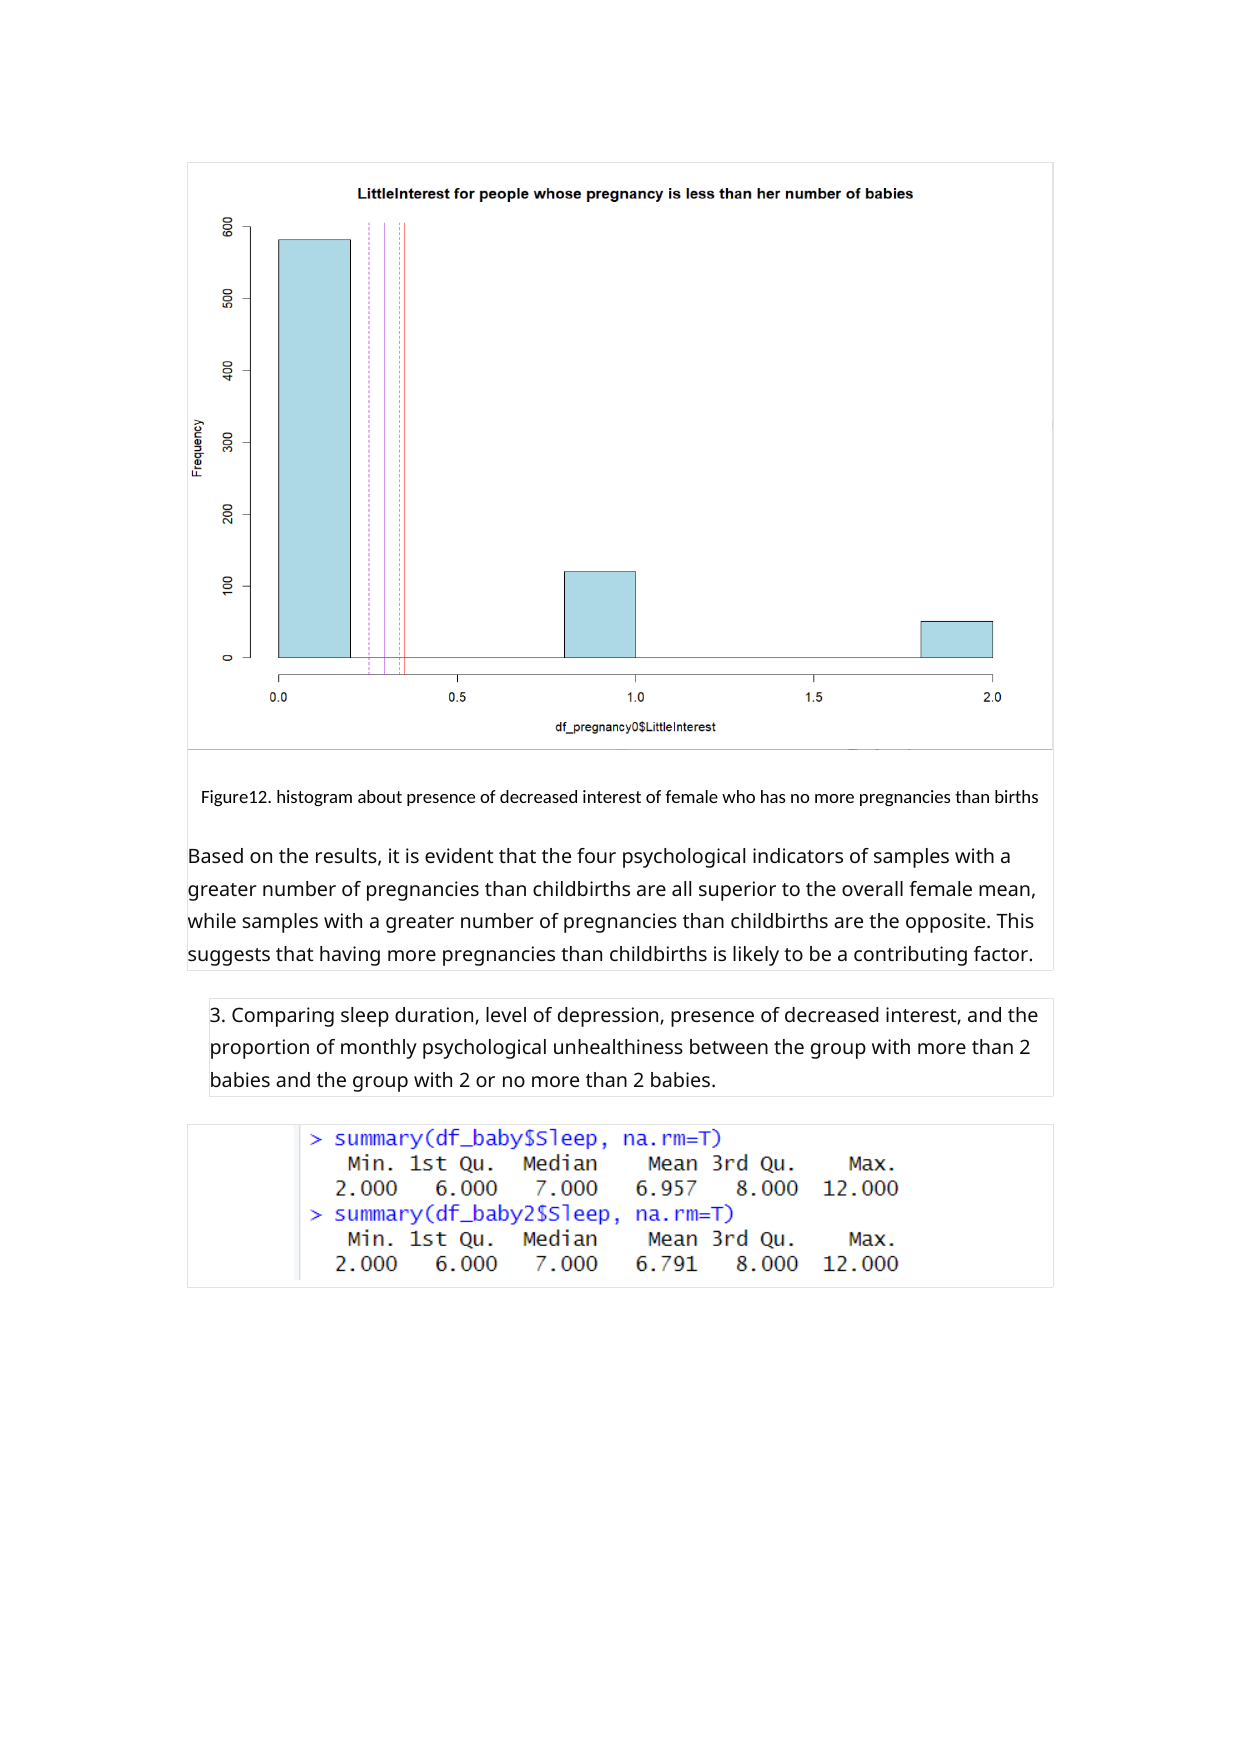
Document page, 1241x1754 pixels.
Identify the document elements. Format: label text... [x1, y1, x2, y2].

list Figure12. histogram about presence of decreased interest of female who has no more pregnancies than births [188, 750, 1053, 812]
picture [188, 163, 1053, 750]
picture [293, 1125, 947, 1280]
list Comparing sleep duration, level of depression, presence of decreased interest, and the proportion of monthly psychological unhealthiness between the group with more than 2 babies and the group with 2 or no more than 2 babies. [210, 999, 1053, 1096]
list Based on the results, it is evident that the four psychological indicators of samples with a greater number of pregnancies than childbirths are all superior to the overall female mean, while samples with a greater number of pregnancies than childbirths are the opposite. This suggests that having more pregnancies than childbirths is likely to be a contributing factor. [188, 839, 1053, 970]
